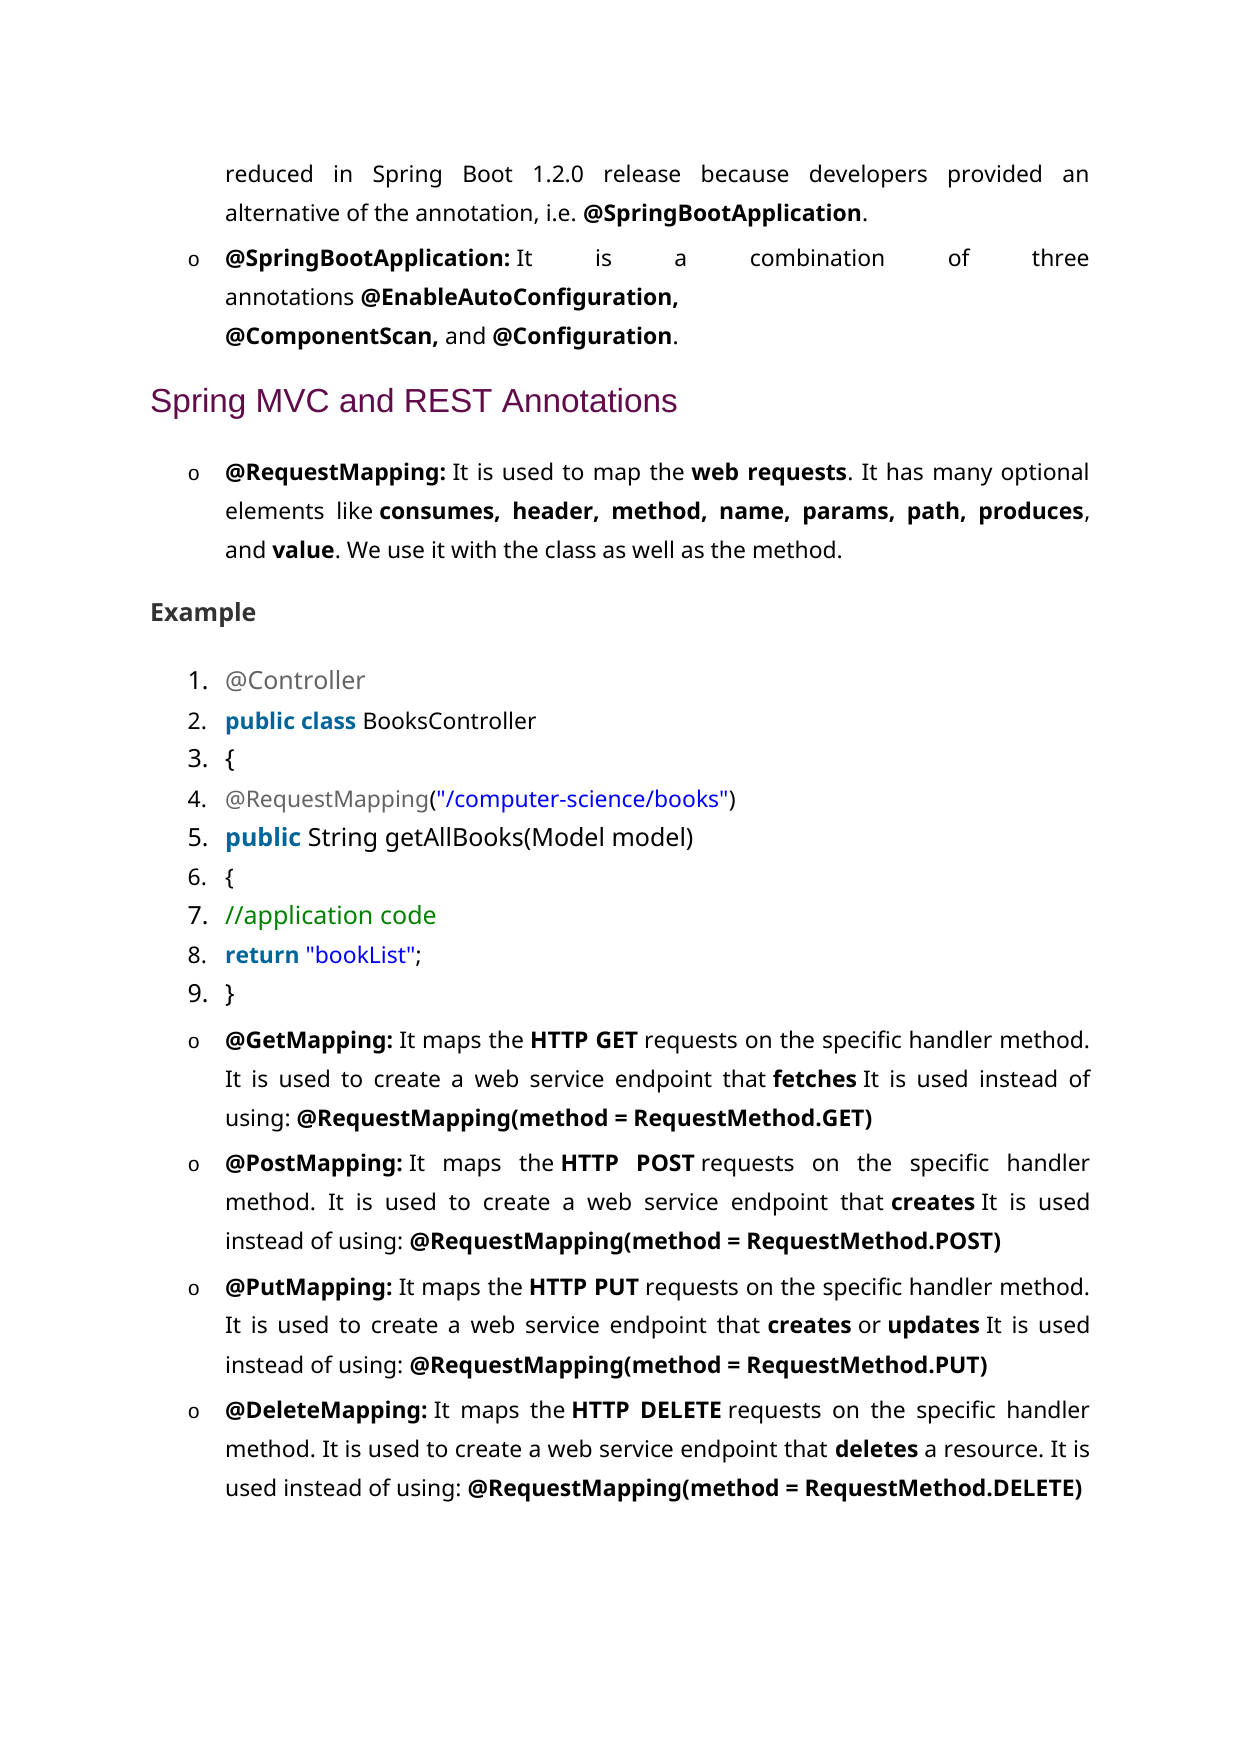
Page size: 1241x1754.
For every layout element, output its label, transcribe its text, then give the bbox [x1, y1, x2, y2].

list @Controller [187, 658, 1090, 697]
list @SpringBootApplication: It is a combination of three annotations @EnableAutoConfiguration, @ComponentScan, and @Configuration. [187, 234, 1090, 352]
list { [187, 853, 1090, 892]
list @GetMapping: It maps the HTTP GET requests on the specific handler method. It is used to create a web service endpoint that fetches It is used instead of using: @RequestMapping(method = RequestMethod.GET) [187, 1016, 1090, 1133]
subtitle Spring MVC and REST Annotations [150, 381, 1090, 419]
list } [187, 970, 1090, 1009]
list //application code [187, 892, 1090, 931]
list public String getAllBooks(Model model) [187, 814, 1090, 853]
text Example [150, 595, 1090, 629]
list { [187, 736, 1090, 775]
list @RequestMapping: It is used to map the web requests. It has many optional elements like consumes, header, method, name, params, path, produces, and value. We use it with the class as well as the method. [187, 448, 1090, 566]
list return "bookList"; [187, 931, 1090, 970]
list @PutMapping: It maps the HTTP PUT requests on the specific handler method. It is used to create a web service endpoint that creates or updates It is used instead of using: @RequestMapping(method = RequestMethod.PUT) [187, 1263, 1090, 1380]
list @RequestMapping("/computer-science/books") [187, 775, 1090, 814]
list @PostMapping: It maps the HTTP POST requests on the specific handler method. It is used to create a web service endpoint that creates It is used instead of using: @RequestMapping(method = RequestMethod.POST) [187, 1139, 1090, 1256]
list public class BooksController [187, 697, 1090, 736]
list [187, 150, 1090, 228]
list @DeleteMapping: It maps the HTTP DELETE requests on the specific handler method. It is used to create a web service endpoint that deletes a resource. It is used instead of using: @RequestMapping(method = RequestMethod.DELETE) [187, 1386, 1090, 1503]
